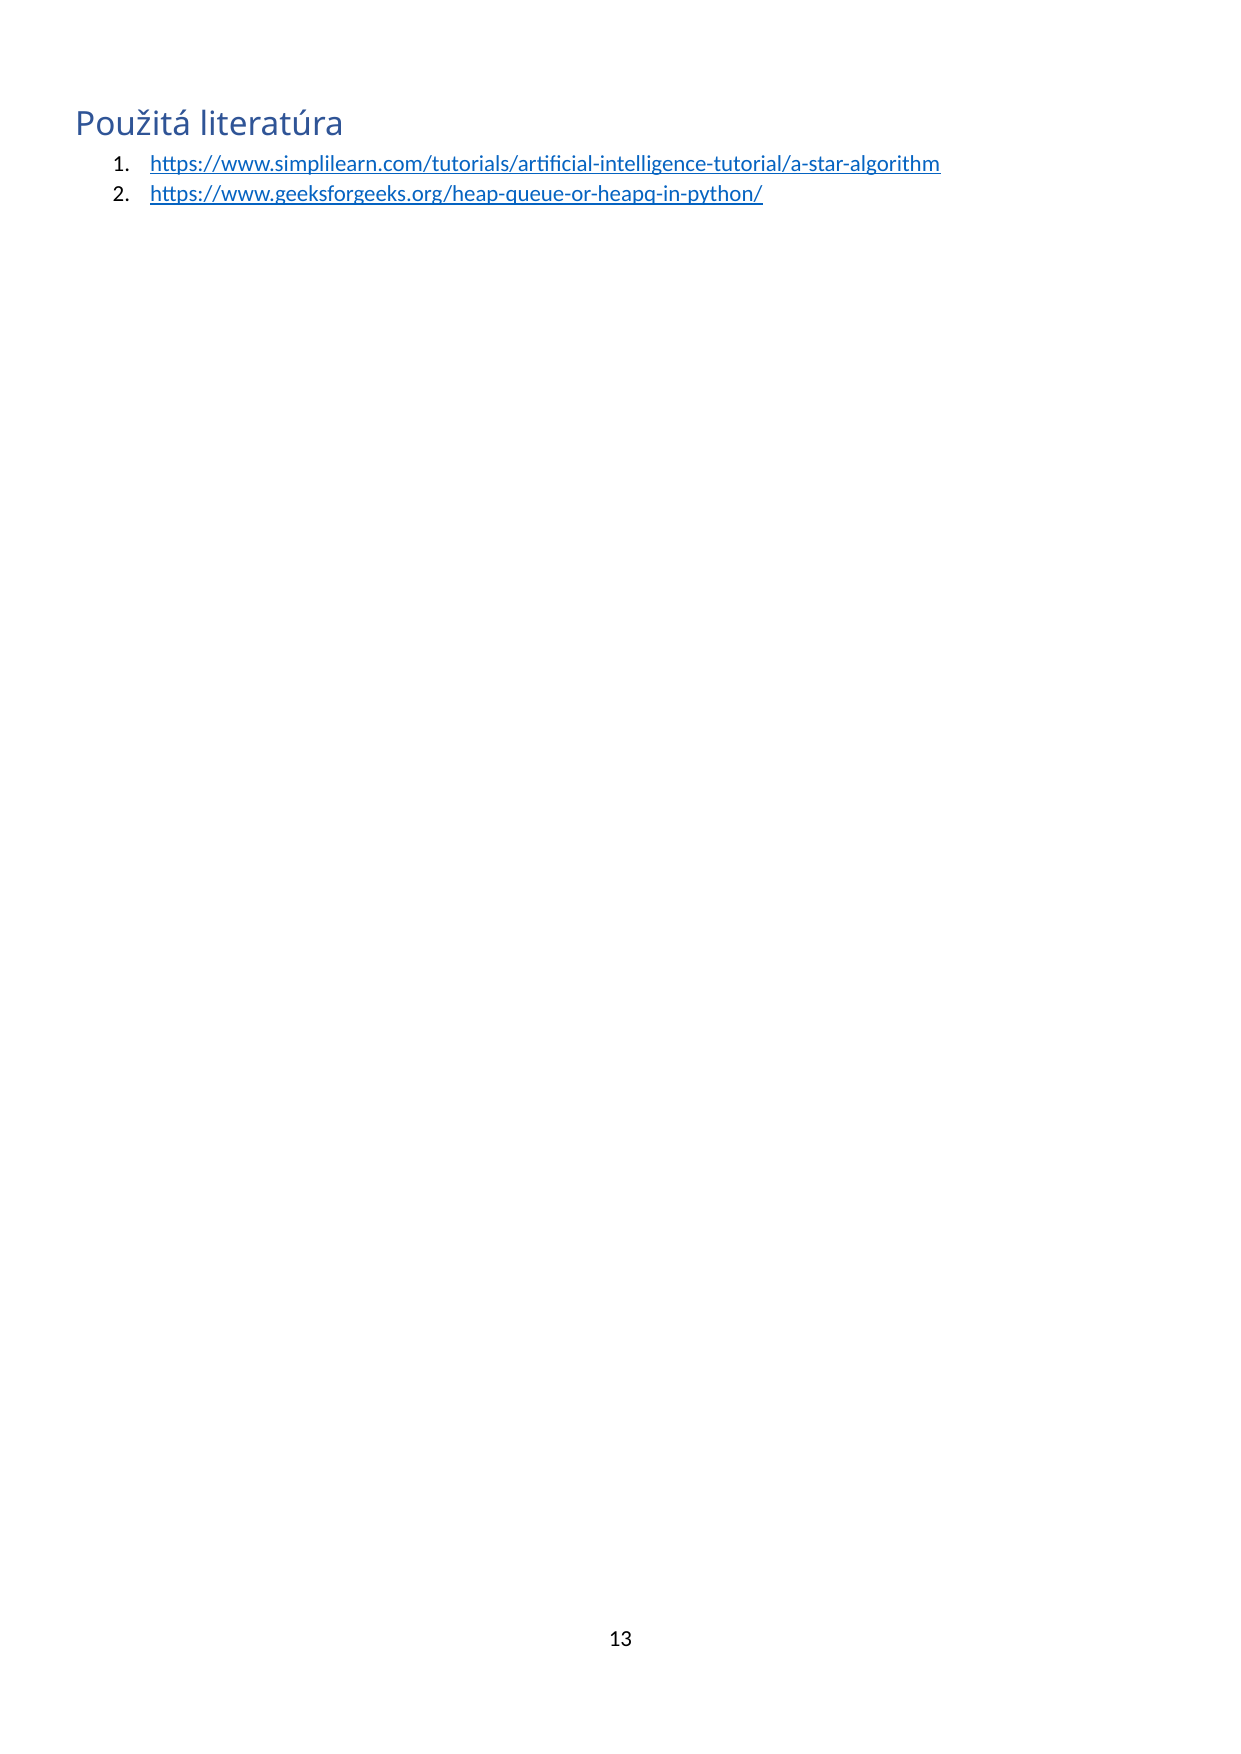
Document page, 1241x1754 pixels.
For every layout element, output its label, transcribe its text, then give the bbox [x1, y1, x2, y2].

list https://www.geeksforgeeks.org/heap-queue-or-heapq-in-python/ [112, 179, 1165, 207]
list https://www.simplilearn.com/tutorials/artificial-intelligence-tutorial/a-star-algorithm [112, 149, 1165, 177]
subtitle Použitá literatúra [75, 100, 1165, 145]
